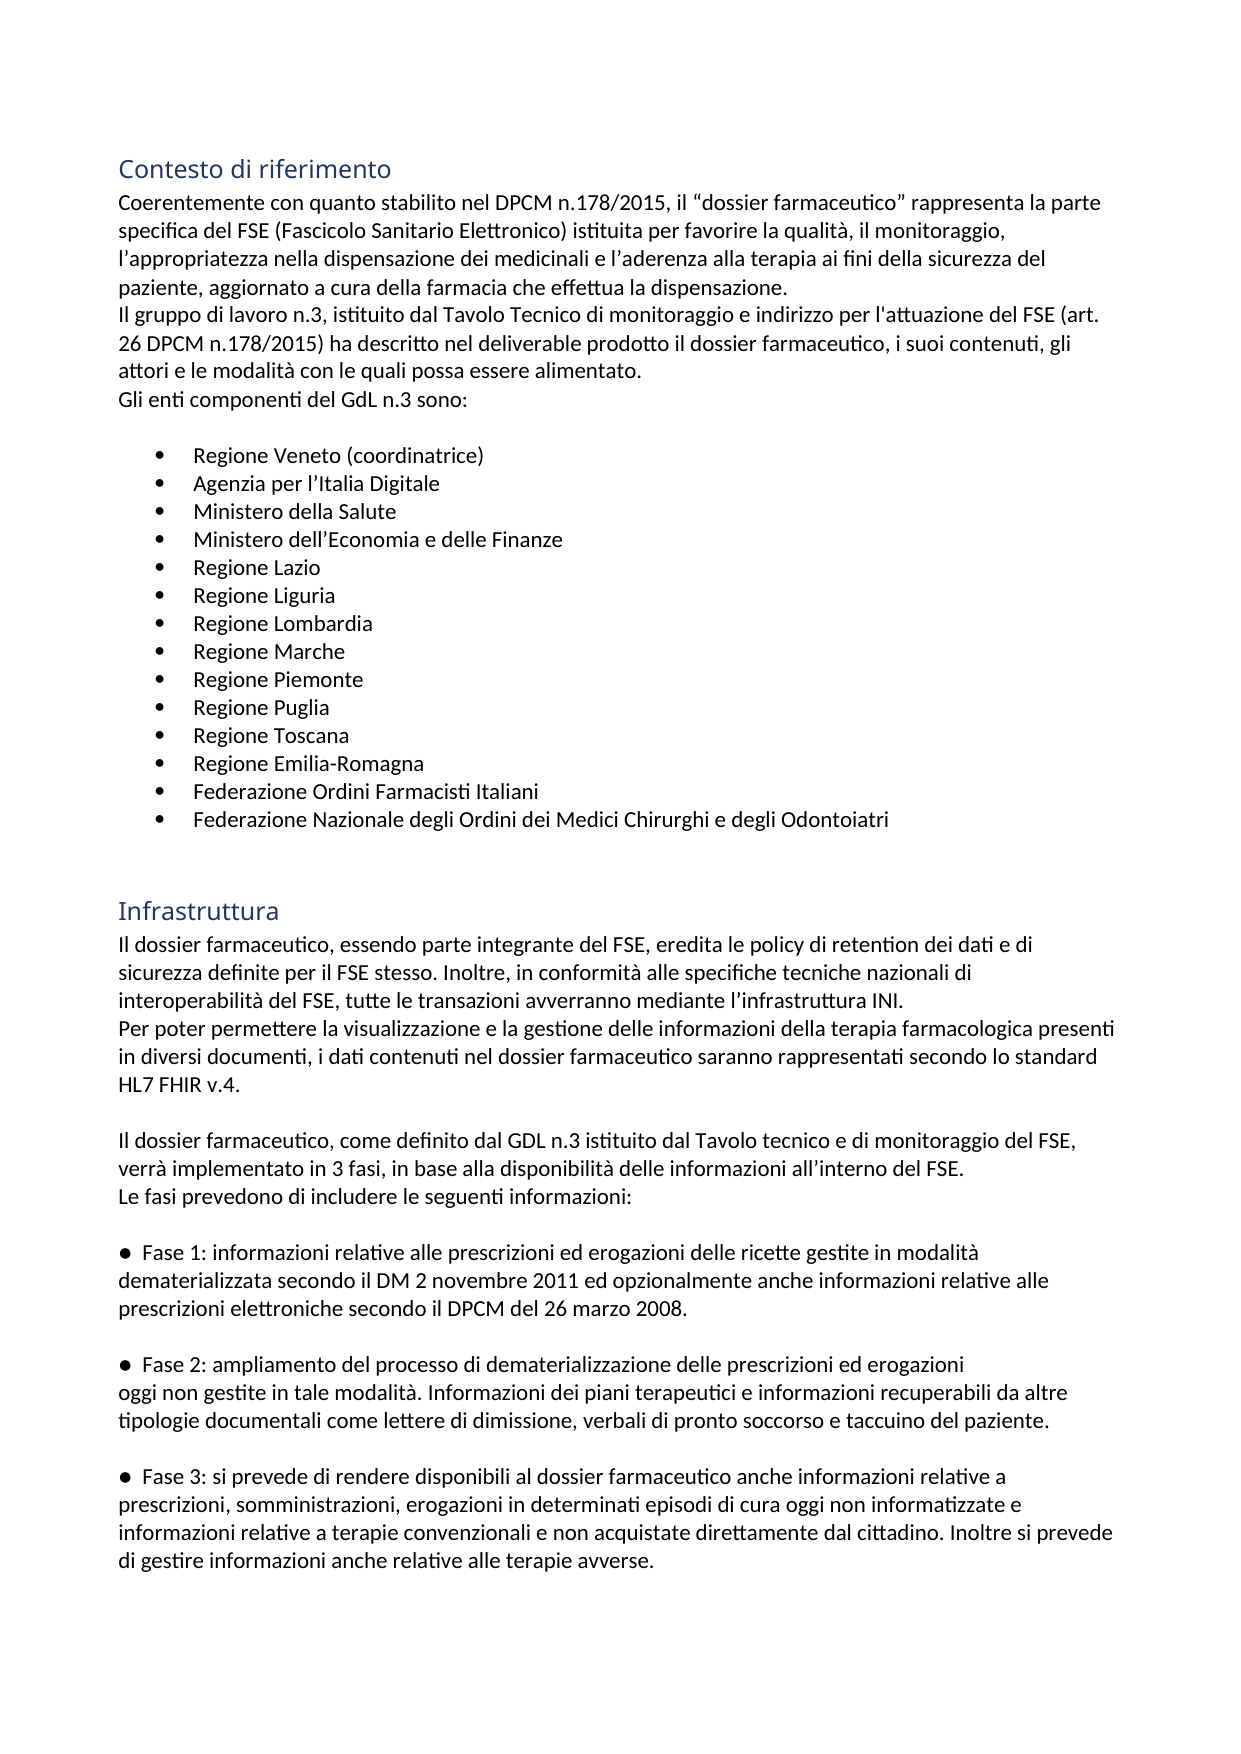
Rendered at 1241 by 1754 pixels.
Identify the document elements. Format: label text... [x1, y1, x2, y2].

text oggi non gestite in tale modalità. Informazioni dei piani terapeutici e informazioni recuperabili da altre tipologie documentali come lettere di dimissione, verbali di pronto soccorso e taccuino del paziente. [118, 1378, 1122, 1434]
list Regione Emilia-Romagna [156, 749, 1122, 777]
list Agenzia per l’Italia Digitale [156, 469, 1122, 497]
list Regione Lombardia [156, 609, 1122, 637]
text ● Fase 1: informazioni relative alle prescrizioni ed erogazioni delle ricette gestite in modalità dematerializzata secondo il DM 2 novembre 2011 ed opzionalmente anche informazioni relative alle prescrizioni elettroniche secondo il DPCM del 26 marzo 2008. [118, 1238, 1122, 1322]
text Il dossier farmaceutico, essendo parte integrante del FSE, eredita le policy di retention dei dati e di sicurezza definite per il FSE stesso. Inoltre, in conformità alle specifiche tecniche nazionali di interoperabilità del FSE, tutte le transazioni avverranno mediante l’infrastruttura INI. [118, 930, 1122, 1014]
text ● Fase 3: si prevede di rendere disponibili al dossier farmaceutico anche informazioni relative a prescrizioni, somministrazioni, erogazioni in determinati episodi di cura oggi non informatizzate e informazioni relative a terapie convenzionali e non acquistate direttamente dal cittadino. Inoltre si prevede di gestire informazioni anche relative alle terapie avverse. [118, 1462, 1122, 1574]
list Regione Liguria [156, 581, 1122, 609]
text ● Fase 2: ampliamento del processo di dematerializzazione delle prescrizioni ed erogazioni [118, 1350, 1122, 1378]
list Regione Lazio [156, 553, 1122, 581]
list Regione Toscana [156, 721, 1122, 749]
list Regione Veneto (coordinatrice) [156, 441, 1122, 469]
text Il gruppo di lavoro n.3, istituito dal Tavolo Tecnico di monitoraggio e indirizzo per l'attuazione del FSE (art. 26 DPCM n.178/2015) ha descritto nel deliverable prodotto il dossier farmaceutico, i suoi contenuti, gli attori e le modalità con le quali possa essere alimentato. [118, 301, 1122, 385]
list Regione Piemonte [156, 665, 1122, 693]
list Ministero della Salute [156, 497, 1122, 525]
subtitle Contesto di riferimento [118, 152, 1122, 186]
list Regione Marche [156, 637, 1122, 665]
text Per poter permettere la visualizzazione e la gestione delle informazioni della terapia farmacologica presenti in diversi documenti, i dati contenuti nel dossier farmaceutico saranno rappresentati secondo lo standard HL7 FHIR v.4. [118, 1014, 1122, 1098]
list Federazione Ordini Farmacisti Italiani [156, 777, 1122, 805]
list Regione Puglia [156, 693, 1122, 721]
subtitle Infrastruttura [118, 893, 1122, 927]
list Ministero dell’Economia e delle Finanze [156, 525, 1122, 553]
text Le fasi prevedono di includere le seguenti informazioni: [118, 1182, 1122, 1210]
list Federazione Nazionale degli Ordini dei Medici Chirurghi e degli Odontoiatri [156, 805, 1122, 833]
text Gli enti componenti del GdL n.3 sono: [118, 385, 1122, 413]
text Il dossier farmaceutico, come definito dal GDL n.3 istituito dal Tavolo tecnico e di monitoraggio del FSE, verrà implementato in 3 fasi, in base alla disponibilità delle informazioni all’interno del FSE. [118, 1126, 1122, 1182]
text Coerentemente con quanto stabilito nel DPCM n.178/2015, il “dossier farmaceutico” rappresenta la parte specifica del FSE (Fascicolo Sanitario Elettronico) istituita per favorire la qualità, il monitoraggio, l’appropriatezza nella dispensazione dei medicinali e l’aderenza alla terapia ai fini della sicurezza del paziente, aggiornato a cura della farmacia che effettua la dispensazione. [118, 188, 1122, 301]
